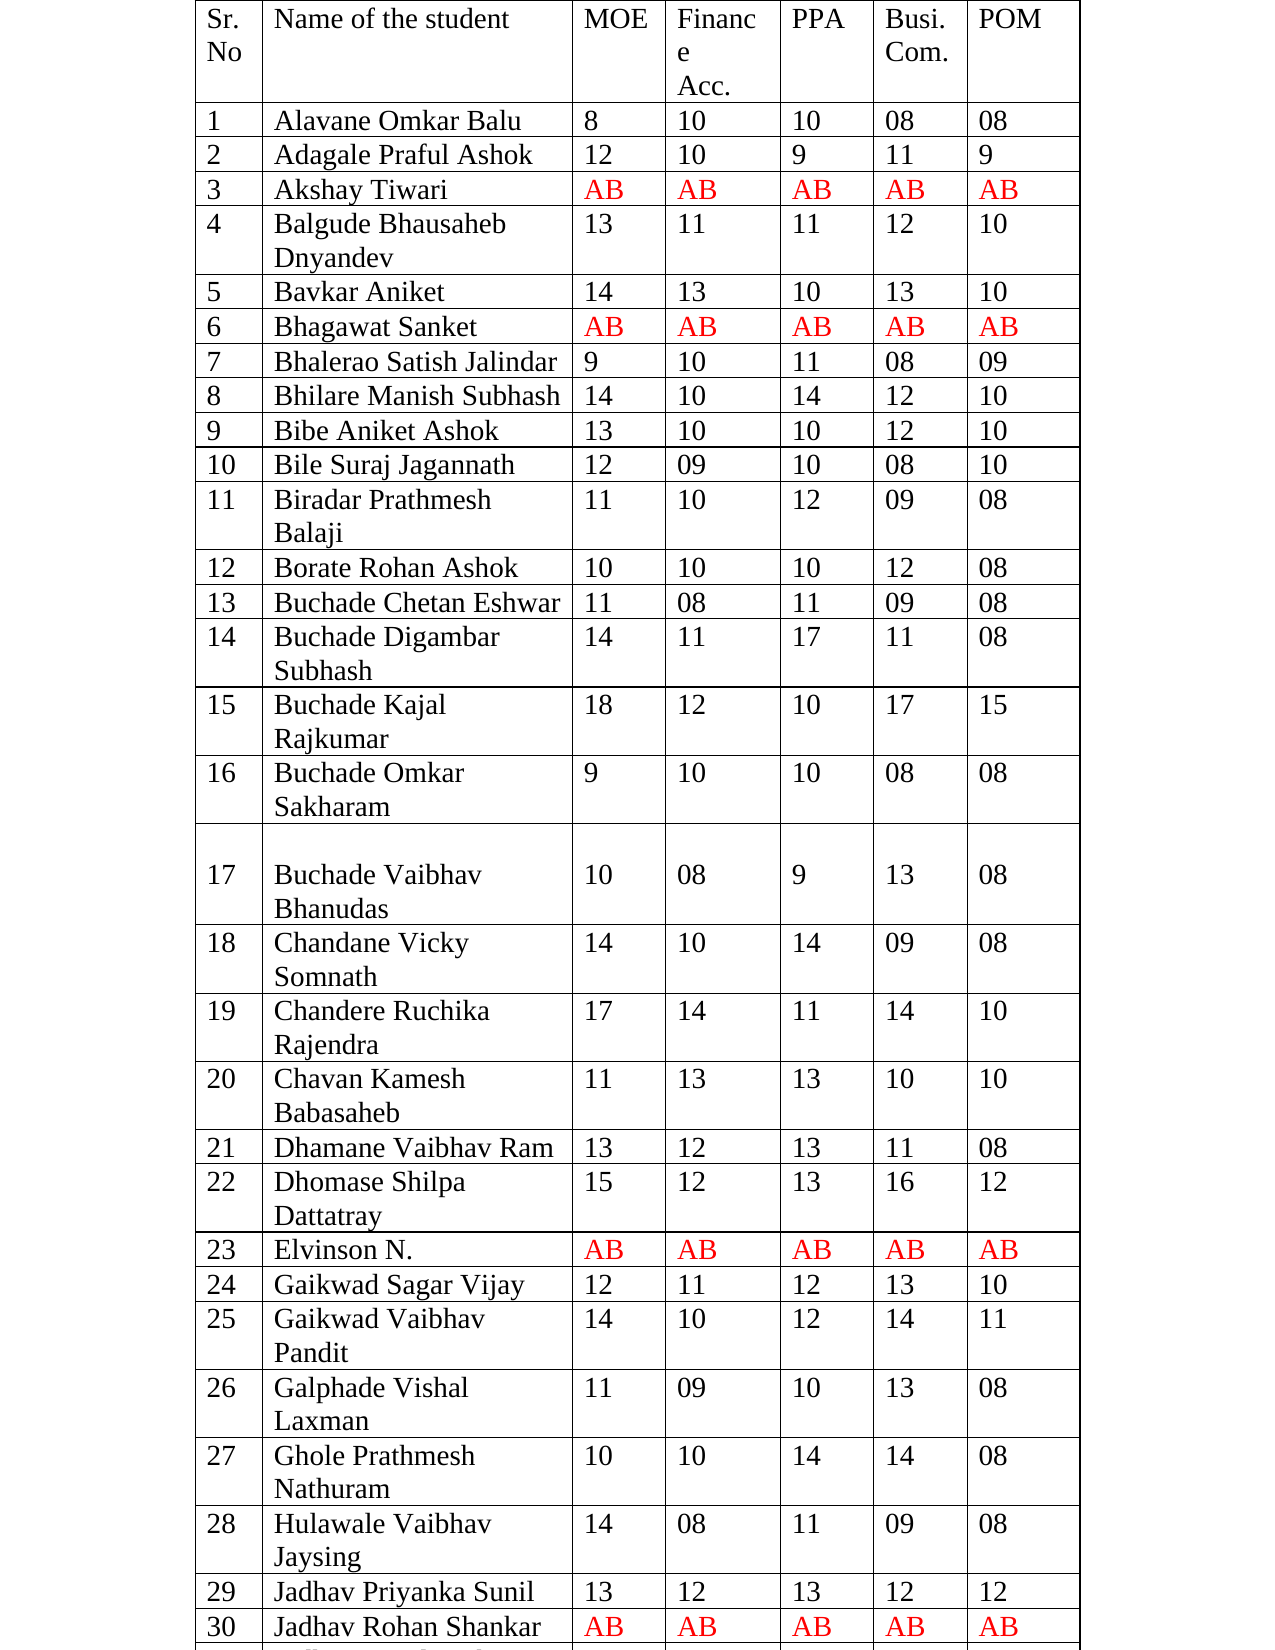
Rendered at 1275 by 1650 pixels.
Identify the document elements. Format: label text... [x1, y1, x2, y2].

table_cell 14 [573, 1302, 665, 1369]
table_cell Galphade Vishal Laxman [263, 1370, 572, 1437]
table_cell 8 [573, 103, 665, 136]
table_cell 28 [196, 1506, 262, 1573]
table_cell 10 [666, 344, 780, 377]
table_cell 11 [573, 1370, 665, 1437]
table_cell 10 [666, 413, 780, 446]
table_cell 18 [573, 688, 665, 754]
table_cell 11 [968, 1302, 1079, 1369]
table_cell Gaikwad Vaibhav Pandit [263, 1302, 572, 1369]
table_cell AB [874, 172, 967, 205]
table_cell 1 [196, 103, 262, 136]
table_cell Buchade Omkar Sakharam [263, 756, 572, 823]
table_cell 10 [968, 448, 1079, 481]
table_cell 10 [666, 103, 780, 136]
table_cell Buchade Digambar Subhash [263, 619, 572, 686]
table_cell 13 [781, 1574, 873, 1608]
table_cell 13 [781, 1062, 873, 1129]
table_cell Hulawale Vaibhav Jaysing [263, 1506, 572, 1573]
table_cell 12 [573, 137, 665, 171]
table_header Sr. No [196, 1, 262, 102]
table_cell 14 [874, 994, 967, 1061]
table_cell 10 [781, 756, 873, 823]
table_cell 12 [666, 1130, 780, 1163]
table_cell 09 [874, 482, 967, 549]
table_cell Buchade Kajal Rajkumar [263, 688, 572, 754]
table_cell AB [874, 1609, 967, 1642]
table_cell Chandane Vicky Somnath [263, 925, 572, 992]
table_cell 12 [874, 550, 967, 584]
table_cell 20 [196, 1062, 262, 1129]
table_cell 08 [968, 1438, 1079, 1505]
table_cell 2 [196, 137, 262, 171]
table_cell Bhilare Manish Subhash [263, 378, 572, 412]
table_cell 12 [196, 550, 262, 584]
table_cell Adagale Praful Ashok [263, 137, 572, 171]
table_cell 13 [874, 1370, 967, 1437]
table_cell 13 [874, 824, 967, 924]
table_cell 10 [666, 482, 780, 549]
table_cell 08 [968, 1370, 1079, 1437]
table_cell AB [968, 309, 1079, 343]
table_cell Dhomase Shilpa Dattatray [263, 1164, 572, 1231]
table_cell 08 [968, 1506, 1079, 1573]
table_cell AB [666, 172, 780, 205]
table_cell 9 [968, 137, 1079, 171]
table_cell 17 [573, 994, 665, 1061]
table_cell 09 [666, 448, 780, 481]
table_cell 10 [874, 1062, 967, 1129]
table_cell 17 [781, 619, 873, 686]
table_cell 08 [968, 585, 1079, 618]
table_cell 10 [666, 925, 780, 992]
table_cell 17 [196, 824, 262, 924]
table_cell AB [573, 172, 665, 205]
table_cell 11 [781, 1506, 873, 1573]
table_cell 12 [968, 1574, 1079, 1608]
table_cell 11 [666, 1267, 780, 1301]
table_cell 10 [781, 275, 873, 308]
table_cell 08 [666, 585, 780, 618]
table_cell 10 [781, 1370, 873, 1437]
table_cell 12 [781, 482, 873, 549]
table_cell 12 [874, 206, 967, 273]
table_cell 11 [874, 1130, 967, 1163]
table_cell 10 [968, 275, 1079, 308]
table_cell 12 [781, 1267, 873, 1301]
table_cell 10 [781, 448, 873, 481]
table_cell Chavan Kamesh Babasaheb [263, 1062, 572, 1129]
table_cell 10 [968, 206, 1079, 273]
table_cell 10 [968, 1062, 1079, 1129]
table_cell 14 [666, 994, 780, 1061]
table_cell 13 [573, 413, 665, 446]
table_cell 08 [968, 756, 1079, 823]
table_cell 30 [196, 1609, 262, 1642]
table_cell Chandere Ruchika Rajendra [263, 994, 572, 1061]
table_cell 08 [874, 756, 967, 823]
table_cell AB [968, 172, 1079, 205]
table_cell Biradar Prathmesh Balaji [263, 482, 572, 549]
table_cell 12 [781, 1302, 873, 1369]
table_cell 16 [874, 1164, 967, 1231]
table_cell 29 [196, 1574, 262, 1608]
table_cell 12 [874, 378, 967, 412]
table_cell AB [573, 1233, 665, 1266]
table_cell 12 [666, 688, 780, 754]
table_cell AB [968, 1233, 1079, 1266]
table_cell 13 [573, 1130, 665, 1163]
table_cell 13 [874, 275, 967, 308]
table_cell Bavkar Aniket [263, 275, 572, 308]
table_cell 10 [781, 103, 873, 136]
table_cell AB [968, 1609, 1079, 1642]
table_cell AB [666, 1609, 780, 1642]
table_cell 10 [666, 550, 780, 584]
table_cell 10 [666, 137, 780, 171]
table_cell 15 [968, 688, 1079, 754]
table_cell 10 [781, 413, 873, 446]
table_cell 22 [196, 1164, 262, 1231]
table_cell AB [781, 1233, 873, 1266]
table_cell Gaikwad Sagar Vijay [263, 1267, 572, 1301]
table_cell 5 [196, 275, 262, 308]
table_cell 21 [196, 1130, 262, 1163]
table_cell 15 [573, 1164, 665, 1231]
table_cell 11 [874, 137, 967, 171]
table_cell 17 [874, 688, 967, 754]
table_cell 09 [666, 1370, 780, 1437]
table_cell AB [874, 1233, 967, 1266]
table_cell 12 [874, 1574, 967, 1608]
table_cell 14 [573, 925, 665, 992]
table_cell 11 [573, 482, 665, 549]
table_cell 08 [968, 824, 1079, 924]
table_header PPA [781, 1, 873, 102]
table_cell Elvinson N. [263, 1233, 572, 1266]
table_cell 13 [781, 1164, 873, 1231]
table_cell Dhamane Vaibhav Ram [263, 1130, 572, 1163]
table_cell Alavane Omkar Balu [263, 103, 572, 136]
table_cell 10 [573, 550, 665, 584]
table_cell Buchade Chetan Eshwar [263, 585, 572, 618]
table_cell 10 [573, 1438, 665, 1505]
table_cell 14 [781, 925, 873, 992]
table_cell AB [781, 172, 873, 205]
table_cell AB [666, 309, 780, 343]
table_cell 08 [874, 448, 967, 481]
table_cell 19 [196, 994, 262, 1061]
table_cell 08 [874, 103, 967, 136]
table_cell 12 [666, 1164, 780, 1231]
table_cell 8 [196, 378, 262, 412]
table_cell Bibe Aniket Ashok [263, 413, 572, 446]
table_cell 16 [196, 756, 262, 823]
table_cell 13 [666, 275, 780, 308]
table_cell AB [573, 309, 665, 343]
table_cell 9 [573, 344, 665, 377]
table_cell 10 [666, 756, 780, 823]
table_cell 13 [874, 1267, 967, 1301]
table_cell 14 [573, 619, 665, 686]
table_header MOE [573, 1, 665, 102]
table_cell 4 [196, 206, 262, 273]
table_cell 11 [666, 619, 780, 686]
table_cell 14 [781, 378, 873, 412]
table_cell 14 [573, 1506, 665, 1573]
table_cell 9 [573, 756, 665, 823]
table_cell AB [573, 1609, 665, 1642]
table_cell 15 [196, 688, 262, 754]
table_cell 13 [573, 206, 665, 273]
table_cell 10 [573, 824, 665, 924]
table_cell 08 [968, 925, 1079, 992]
table_cell 11 [573, 1062, 665, 1129]
table_header Name of the student [263, 1, 572, 102]
table_cell 24 [196, 1267, 262, 1301]
table_cell 7 [196, 344, 262, 377]
table_cell 13 [573, 1574, 665, 1608]
table_cell 14 [781, 1438, 873, 1505]
table_cell 12 [573, 448, 665, 481]
table_cell 9 [196, 413, 262, 446]
table_cell 12 [573, 1267, 665, 1301]
table_cell 09 [874, 925, 967, 992]
table_cell 10 [781, 550, 873, 584]
table_cell 08 [874, 344, 967, 377]
table_cell Bhalerao Satish Jalindar [263, 344, 572, 377]
table_header Finance Acc. [666, 1, 780, 102]
table_cell 13 [781, 1130, 873, 1163]
table_cell 11 [666, 206, 780, 273]
table_cell 11 [573, 585, 665, 618]
table_cell 13 [666, 1062, 780, 1129]
table_cell 14 [874, 1302, 967, 1369]
table_cell 08 [968, 550, 1079, 584]
table_cell Akshay Tiwari [263, 172, 572, 205]
table_cell 09 [874, 1506, 967, 1573]
table_cell 10 [781, 688, 873, 754]
table_cell 23 [196, 1233, 262, 1266]
table_header Busi. Com. [874, 1, 967, 102]
table_cell 11 [781, 994, 873, 1061]
table_cell AB [781, 309, 873, 343]
table_cell 14 [573, 378, 665, 412]
table_cell Jadhav Priyanka Sunil [263, 1574, 572, 1608]
table_cell Bhagawat Sanket [263, 309, 572, 343]
table_cell 11 [781, 206, 873, 273]
table_cell 08 [968, 103, 1079, 136]
table_cell 11 [196, 482, 262, 549]
table_cell 9 [781, 824, 873, 924]
table_cell Jadhav Rohan Shankar [263, 1609, 572, 1642]
table_cell 9 [781, 137, 873, 171]
table_cell 14 [573, 275, 665, 308]
table_cell 10 [196, 448, 262, 481]
table_cell 14 [874, 1438, 967, 1505]
table_cell Ghole Prathmesh Nathuram [263, 1438, 572, 1505]
table_cell 26 [196, 1370, 262, 1437]
table_cell 10 [968, 413, 1079, 446]
table_cell 27 [196, 1438, 262, 1505]
table_cell Borate Rohan Ashok [263, 550, 572, 584]
table_cell 08 [968, 1130, 1079, 1163]
table_cell 6 [196, 309, 262, 343]
table_cell 09 [874, 585, 967, 618]
table_cell 11 [781, 585, 873, 618]
table_cell 10 [968, 378, 1079, 412]
table_cell 08 [666, 824, 780, 924]
table_cell Balgude Bhausaheb Dnyandev [263, 206, 572, 273]
table_cell 08 [666, 1506, 780, 1573]
table_cell 11 [874, 619, 967, 686]
table_cell Buchade Vaibhav Bhanudas [263, 824, 572, 924]
table_cell 08 [968, 482, 1079, 549]
table_cell 09 [968, 344, 1079, 377]
table_cell 10 [968, 994, 1079, 1061]
table_cell AB [874, 309, 967, 343]
table_cell 12 [968, 1164, 1079, 1231]
table_cell 13 [196, 585, 262, 618]
table_cell 11 [781, 344, 873, 377]
table_cell 25 [196, 1302, 262, 1369]
table_cell Bile Suraj Jagannath [263, 448, 572, 481]
table_cell 3 [196, 172, 262, 205]
table_cell 08 [968, 619, 1079, 686]
table_cell AB [666, 1233, 780, 1266]
table_cell 18 [196, 925, 262, 992]
table_cell 12 [666, 1574, 780, 1608]
table_cell 12 [874, 413, 967, 446]
table_header POM [968, 1, 1079, 102]
table_cell AB [781, 1609, 873, 1642]
table_cell 10 [666, 378, 780, 412]
table_cell 10 [968, 1267, 1079, 1301]
table_cell 10 [666, 1302, 780, 1369]
table_cell 14 [196, 619, 262, 686]
table_cell 10 [666, 1438, 780, 1505]
